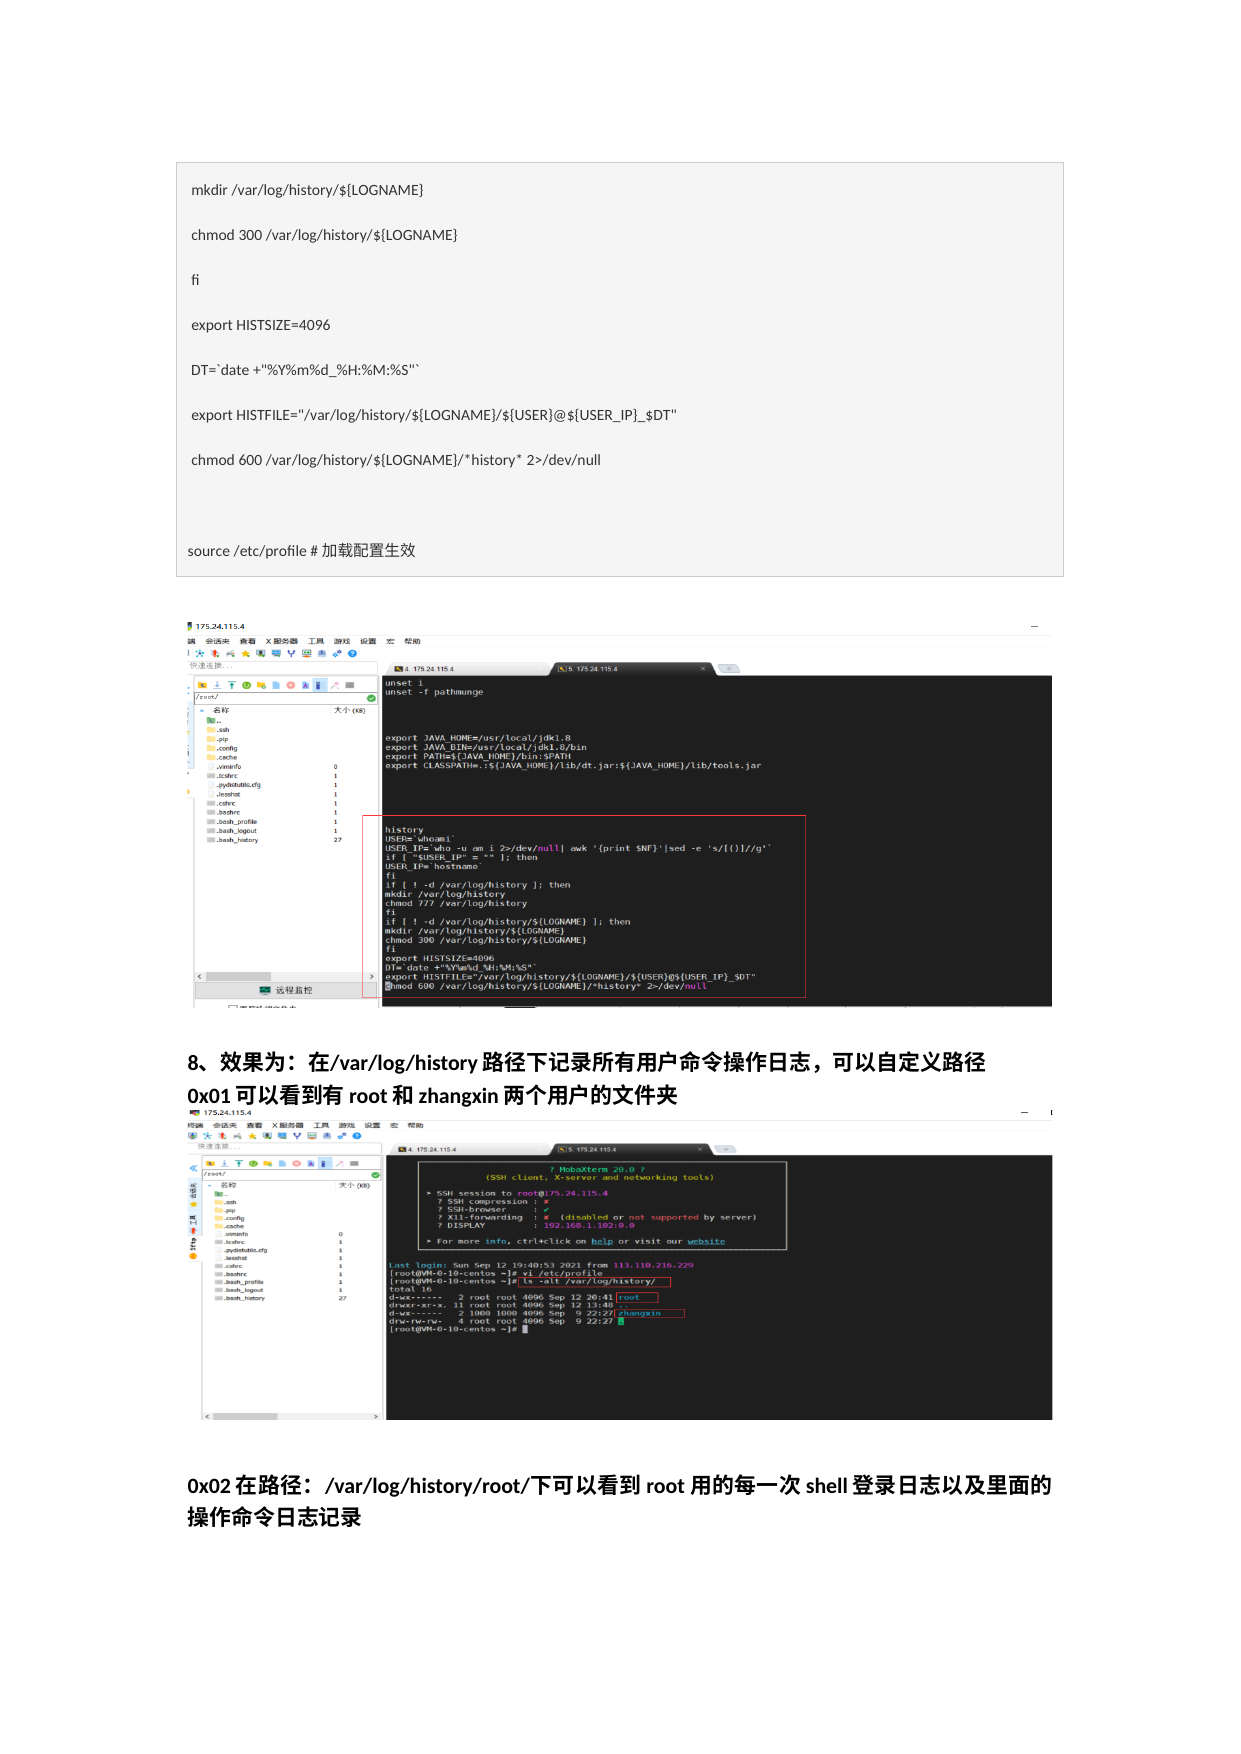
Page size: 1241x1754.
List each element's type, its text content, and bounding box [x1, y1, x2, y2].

text source /etc/profile # 加载配置生效 [177, 522, 1063, 576]
text 0x02在路径：/var/log/history/root/下可以看到root用的每一次shell登录日志以及里面的操作命令日志记录 [187, 1467, 1053, 1532]
text fi [177, 252, 1063, 296]
text 0x01可以看到有root和zhangxin两个用户的文件夹 [187, 1077, 1053, 1110]
text export HISTFILE="/var/log/history/${LOGNAME}/${USER}@${USER_IP}_$DT" [177, 387, 1063, 431]
text chmod 300 /var/log/history/${LOGNAME} [177, 207, 1063, 251]
text chmod 600 /var/log/history/${LOGNAME}/*history* 2>/dev/null [177, 432, 1063, 476]
text 8、效果为：在/var/log/history 路径下记录所有用户命令操作日志，可以自定义路径 [187, 1045, 1053, 1077]
picture [187, 622, 1052, 1008]
text export HISTSIZE=4096 [177, 297, 1063, 341]
text mkdir /var/log/history/${LOGNAME} [177, 163, 1063, 206]
text DT=`date +"%Y%m%d_%H:%M:%S"` [177, 342, 1063, 386]
picture [187, 1110, 1053, 1420]
